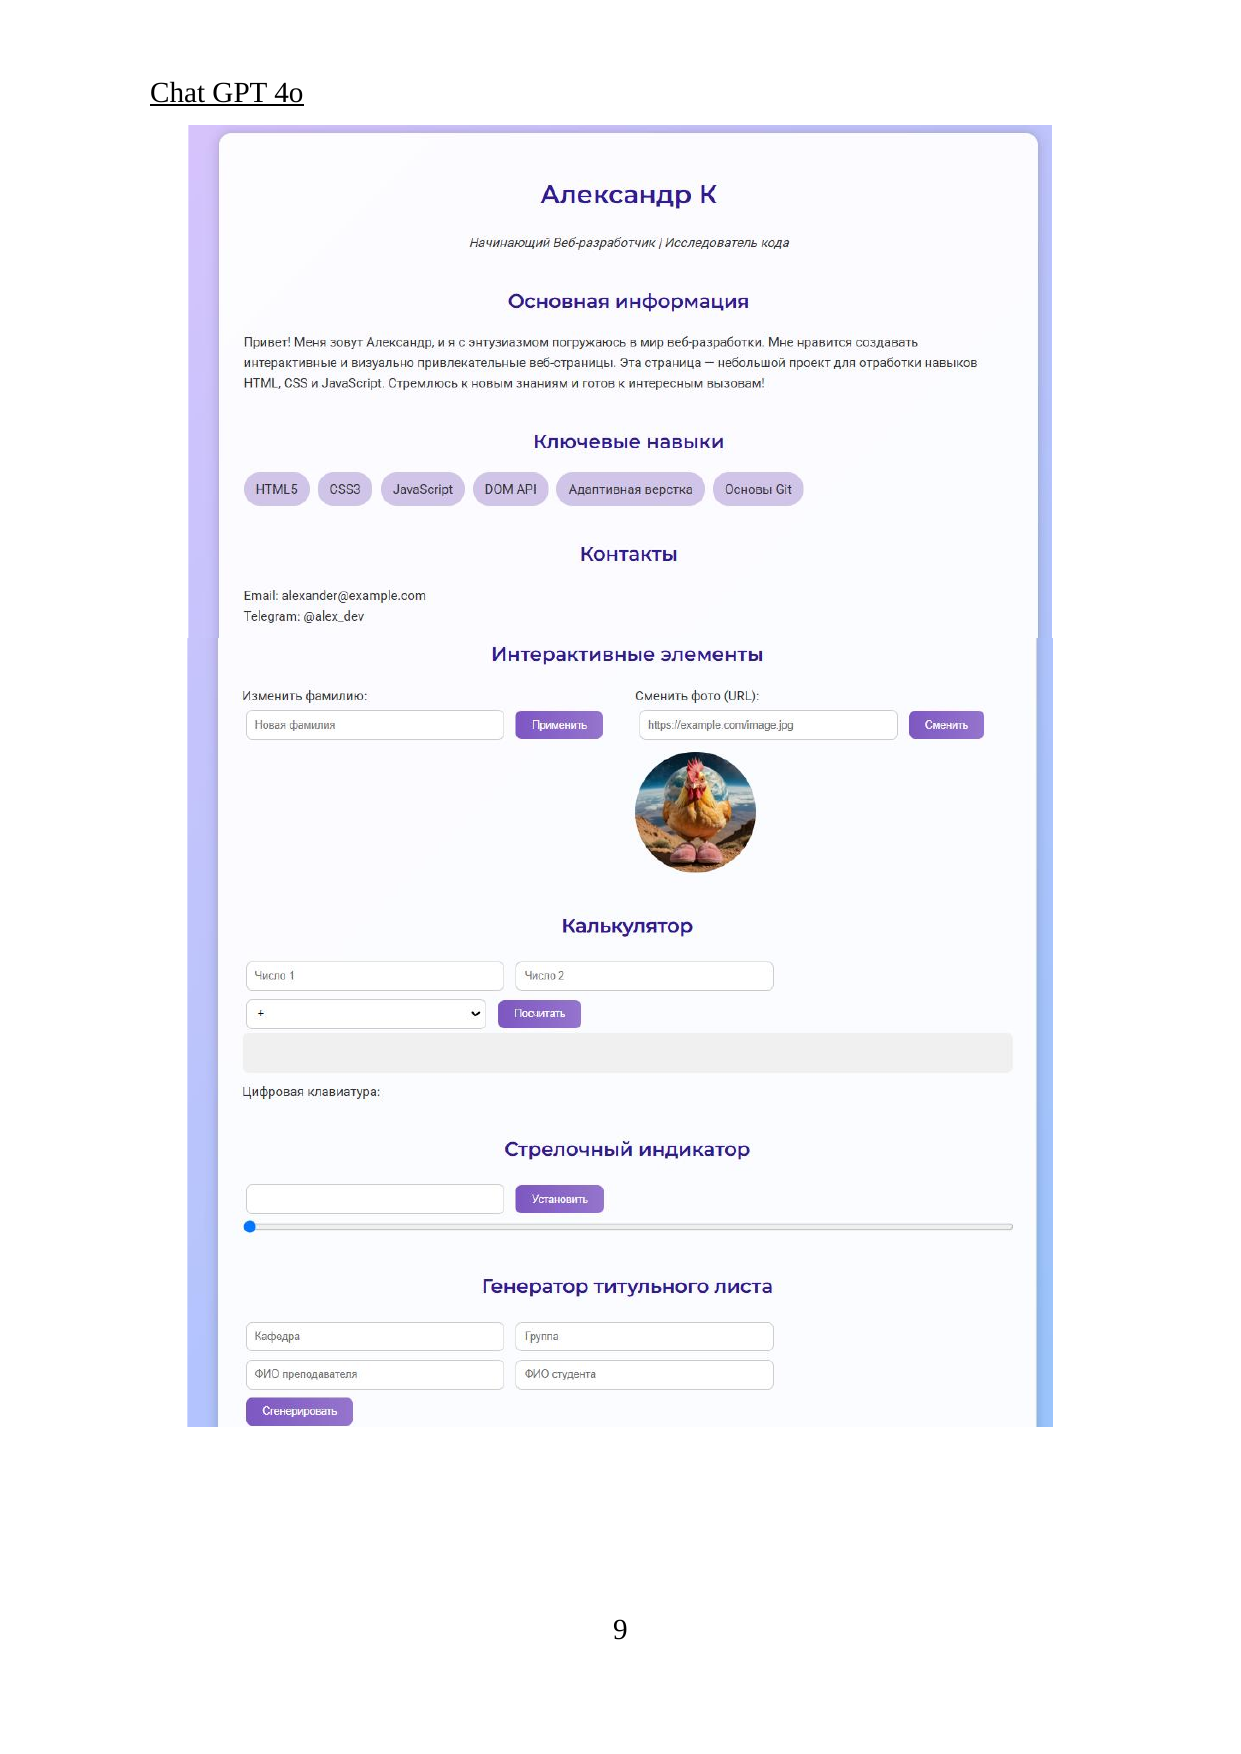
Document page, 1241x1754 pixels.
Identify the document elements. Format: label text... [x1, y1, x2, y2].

picture [187, 125, 1053, 1427]
subtitle Chat GPT 4o [150, 75, 1090, 108]
